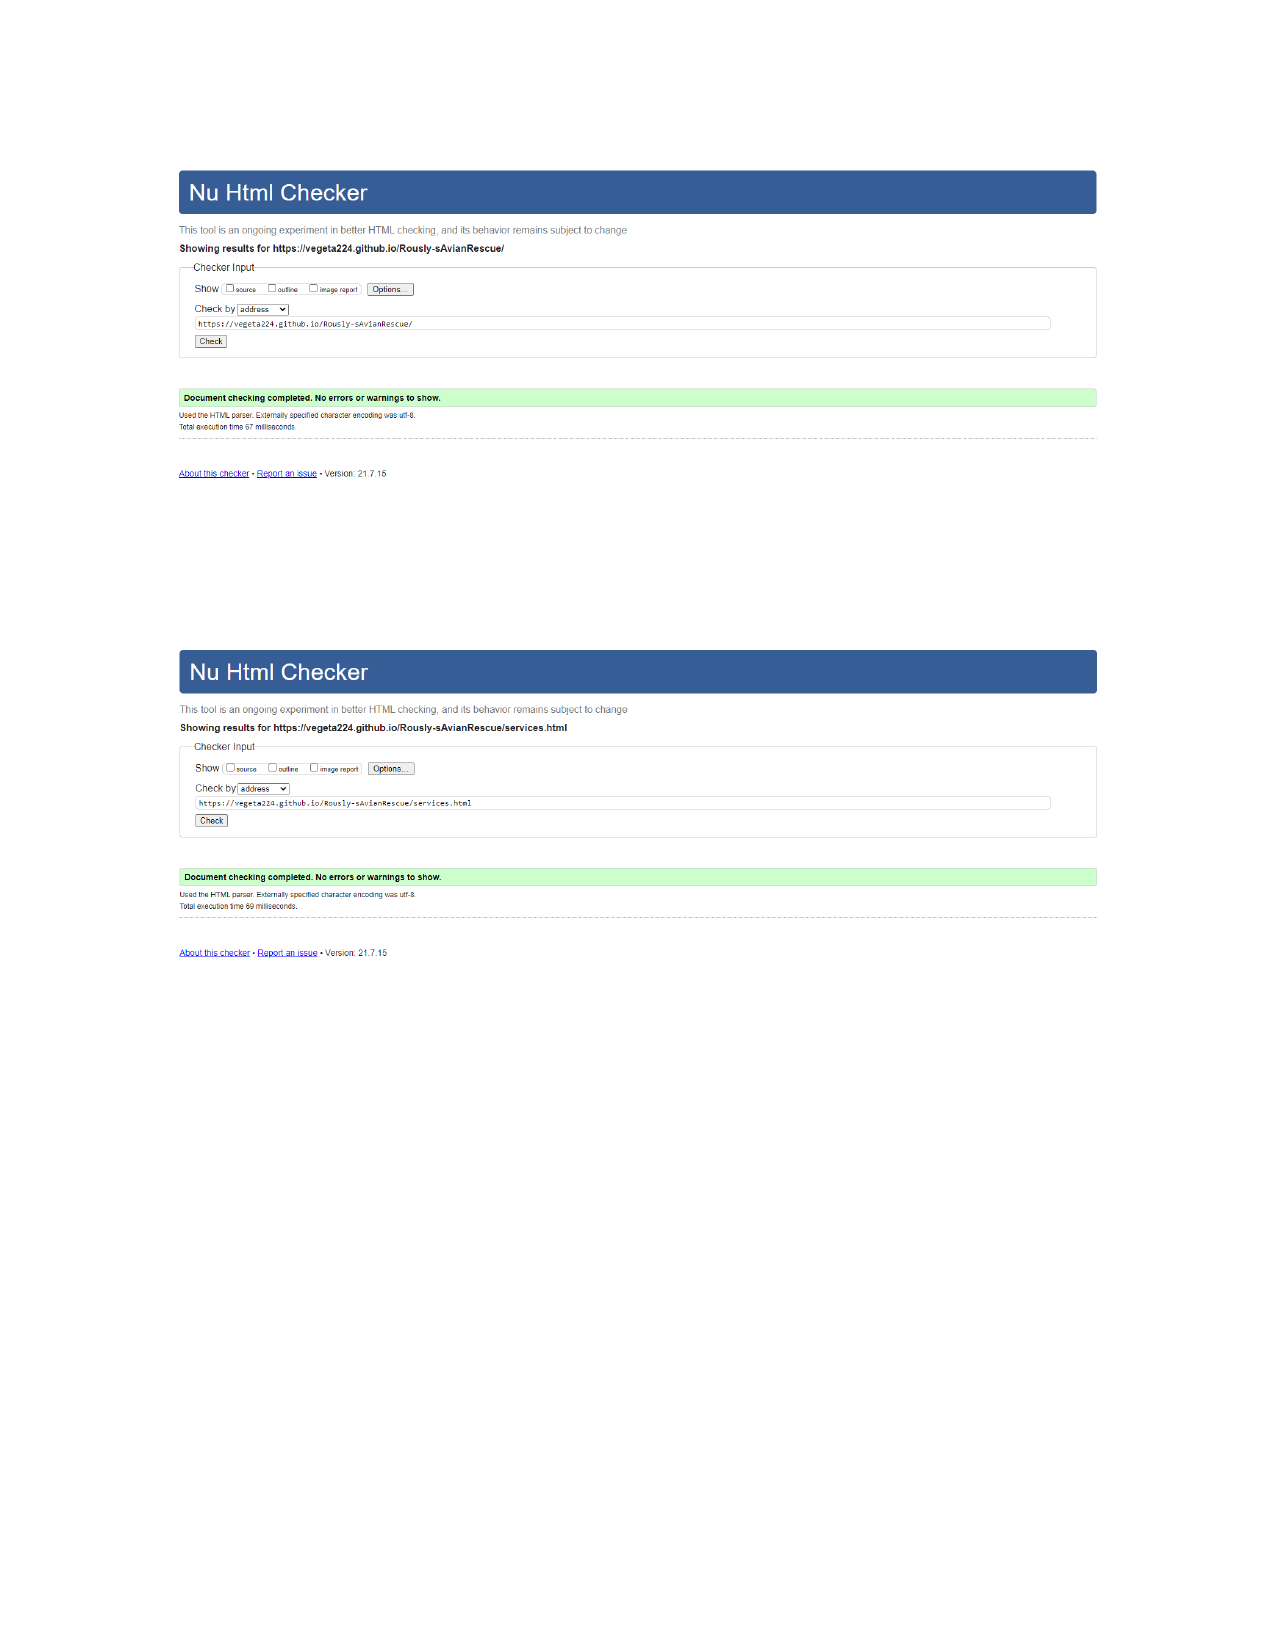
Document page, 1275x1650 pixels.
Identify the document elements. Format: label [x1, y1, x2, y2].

picture [150, 629, 1125, 1105]
picture [150, 150, 1125, 627]
